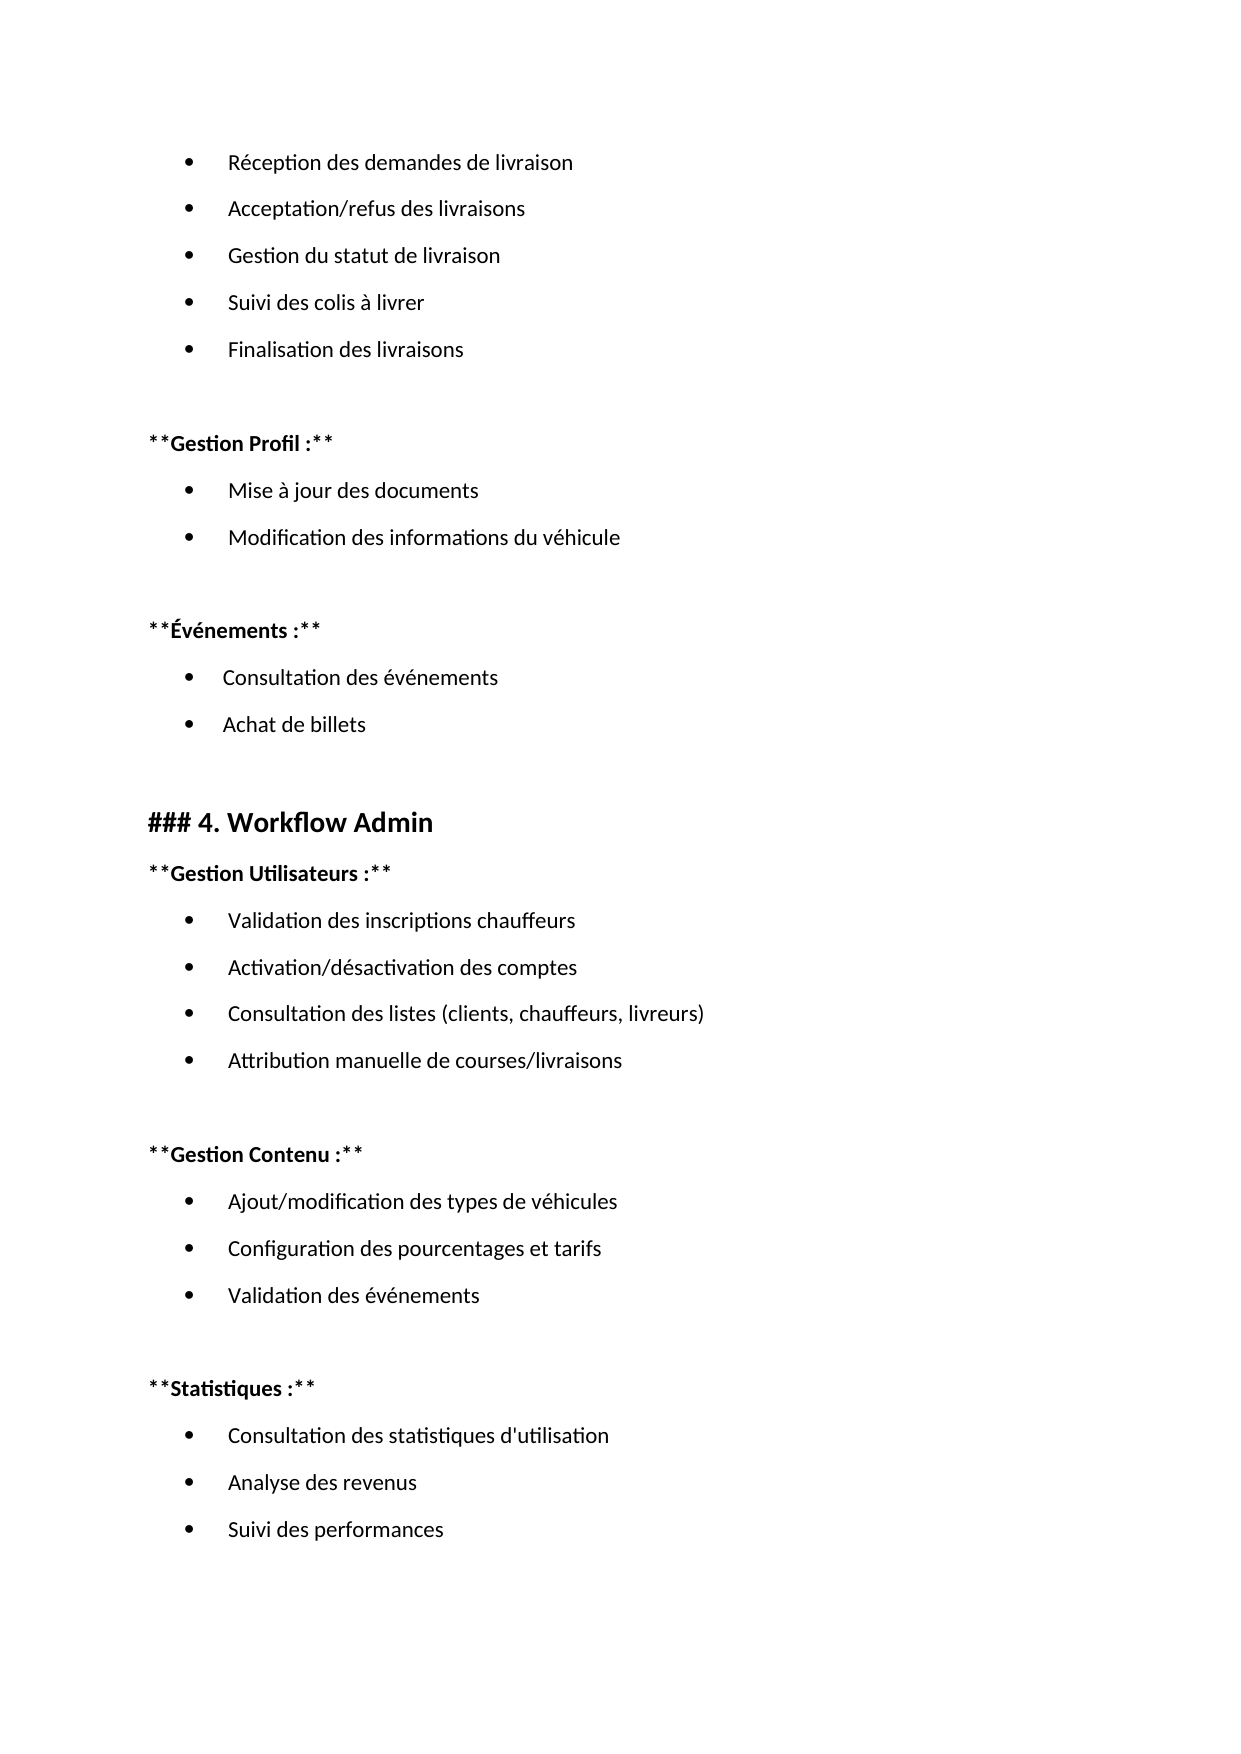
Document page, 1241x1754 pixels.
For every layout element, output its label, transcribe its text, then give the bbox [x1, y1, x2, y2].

list Attribution manuelle de courses/livraisons [185, 1046, 1093, 1074]
list Gestion du statut de livraison [185, 241, 1093, 269]
list Réception des demandes de livraison [185, 148, 1093, 176]
list Consultation des statistiques d'utilisation [185, 1421, 1093, 1449]
text **Statistiques :** [148, 1374, 1093, 1403]
list Acceptation/refus des livraisons [185, 194, 1093, 222]
list Ajout/modification des types de véhicules [185, 1187, 1093, 1215]
text **Gestion Utilisateurs :** [148, 859, 1093, 887]
list Consultation des événements [185, 663, 1093, 691]
list Consultation des listes (clients, chauffeurs, livreurs) [185, 999, 1093, 1028]
list Activation/désactivation des comptes [185, 953, 1093, 981]
list Suivi des colis à livrer [185, 288, 1093, 316]
list Validation des inscriptions chauffeurs [185, 906, 1093, 934]
list Modification des informations du véhicule [185, 523, 1093, 551]
list Achat de billets [185, 710, 1093, 738]
list Analyse des revenus [185, 1468, 1093, 1496]
list Finalisation des livraisons [185, 335, 1093, 363]
list Validation des événements [185, 1281, 1093, 1309]
list Suivi des performances [185, 1515, 1093, 1543]
text **Gestion Contenu :** [148, 1140, 1093, 1168]
list Configuration des pourcentages et tarifs [185, 1234, 1093, 1262]
text ### 4. Workflow Admin [148, 804, 1093, 839]
text **Gestion Profil :** [148, 429, 1093, 457]
text **Événements :** [148, 616, 1093, 644]
list Mise à jour des documents [185, 476, 1093, 504]
